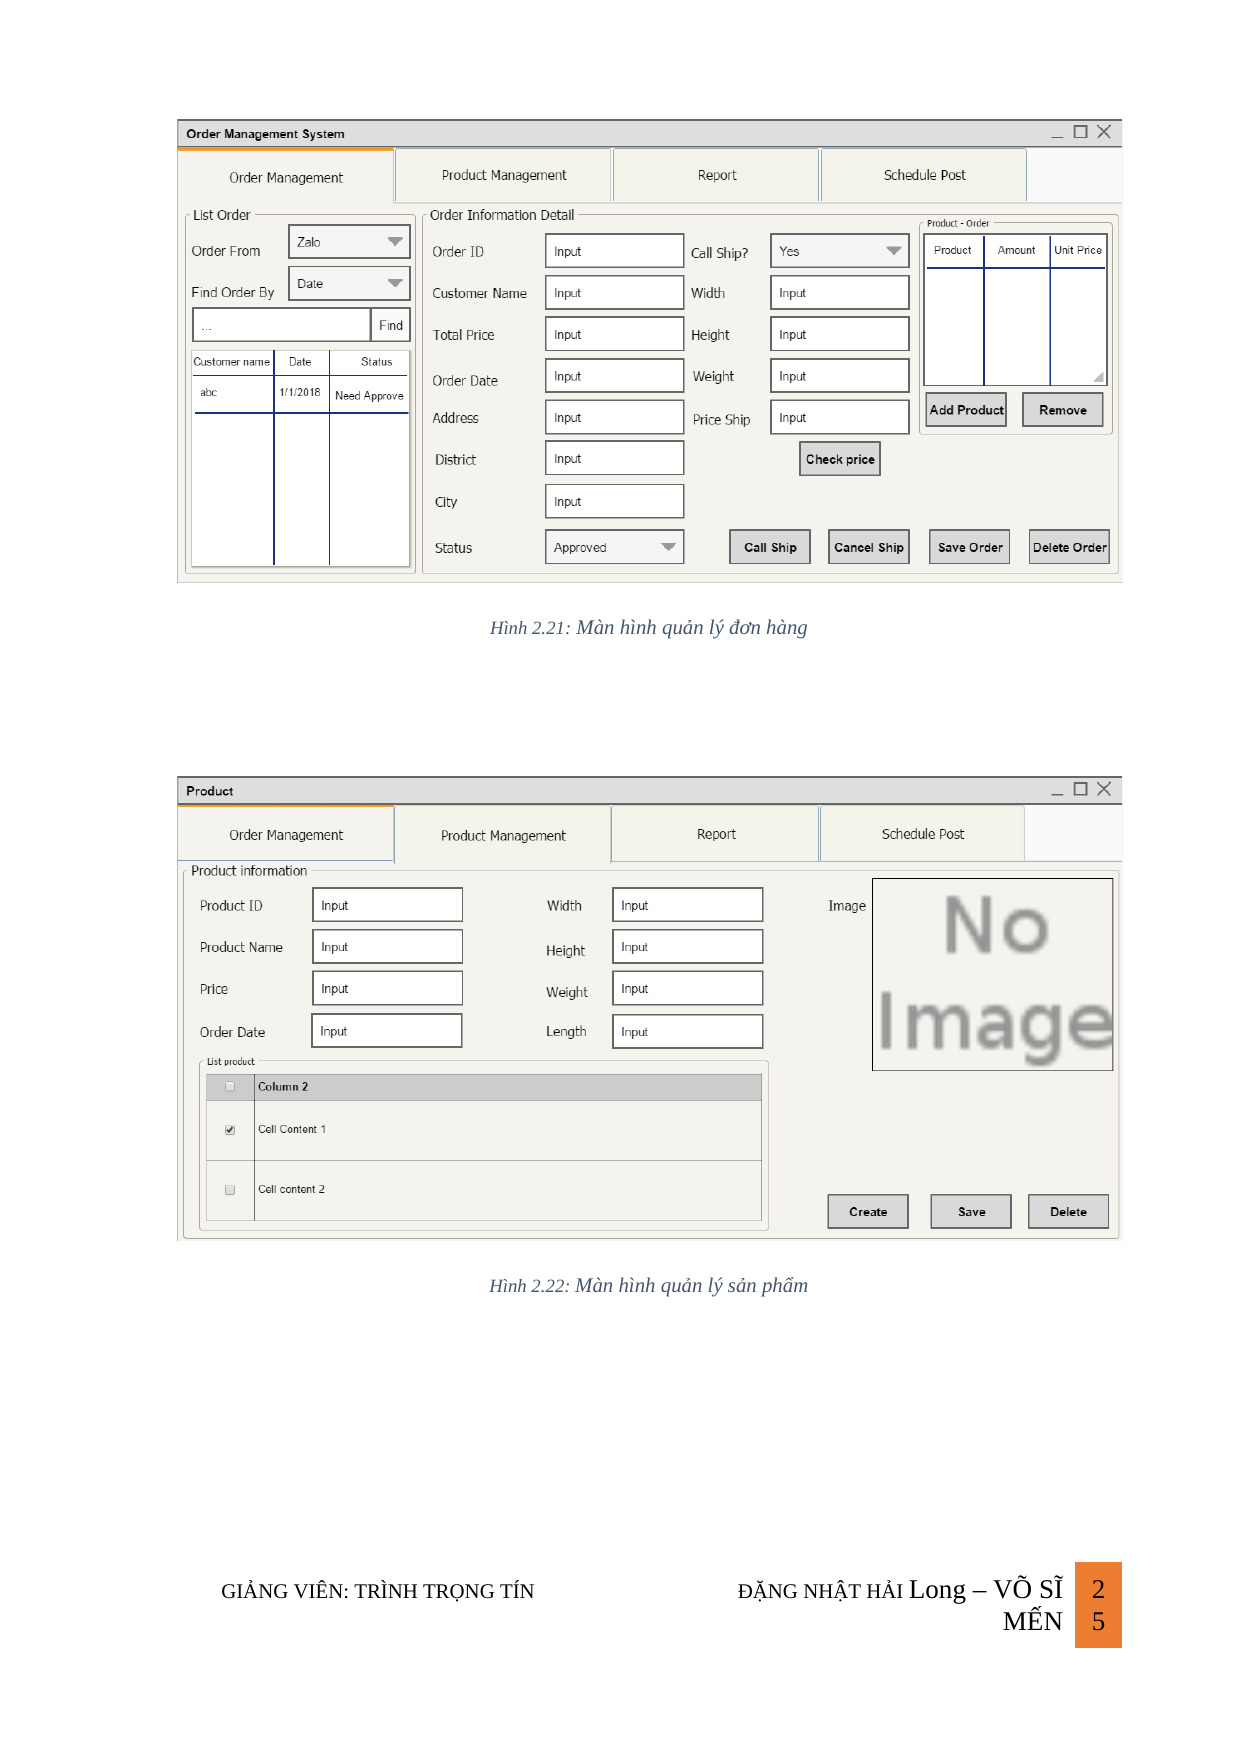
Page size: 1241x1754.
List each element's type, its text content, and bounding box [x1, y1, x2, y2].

picture [177, 776, 1123, 1241]
picture [177, 118, 1123, 583]
